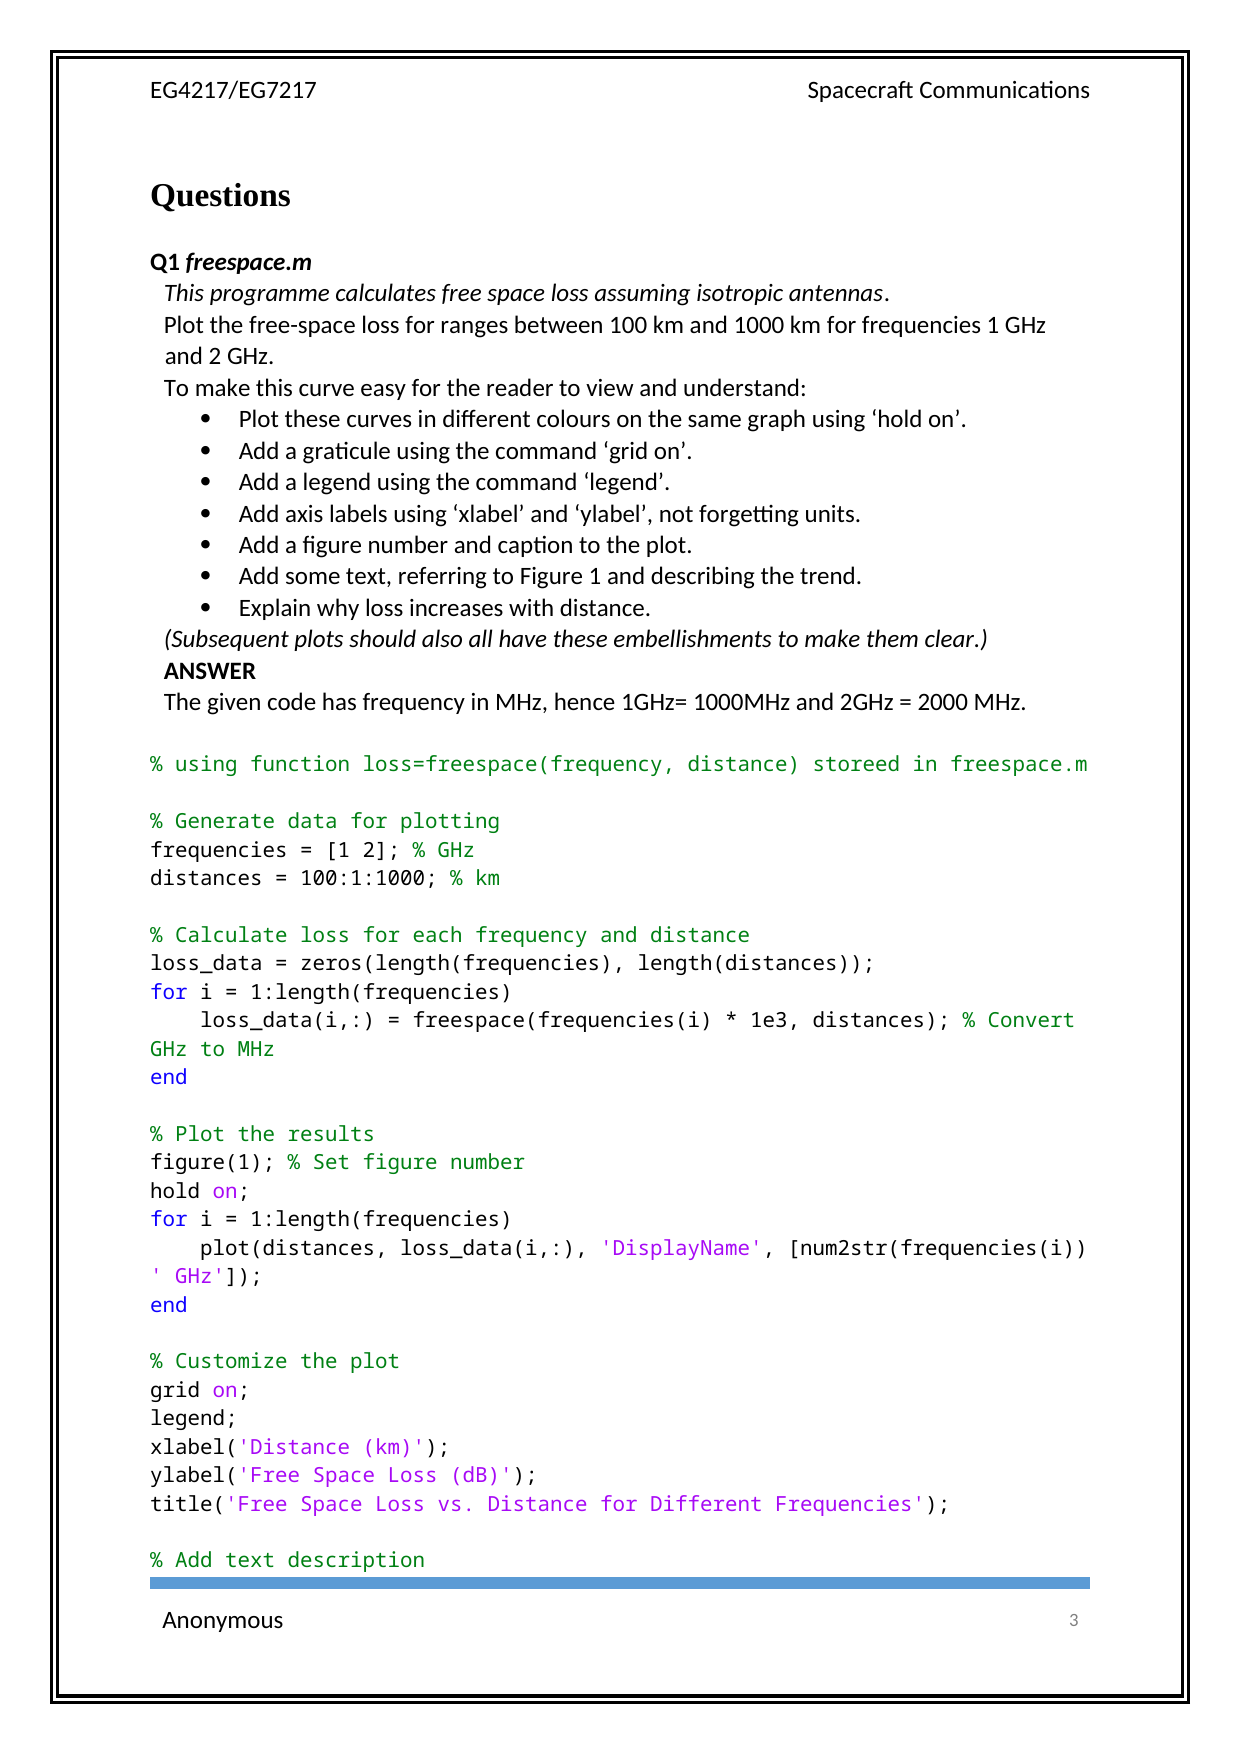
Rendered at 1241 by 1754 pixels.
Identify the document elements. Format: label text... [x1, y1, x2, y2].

text end [150, 1290, 1090, 1318]
list Add a legend using the command ‘legend’. [201, 466, 1090, 497]
text To make this curve easy for the reader to view and understand: [163, 372, 1090, 403]
text ANSWER [163, 655, 1090, 685]
text loss_data = zeros(length(frequencies), length(distances)); [150, 948, 1090, 977]
text plot(distances, loss_data(i,:), 'DisplayName', [num2str(frequencies(i)) ' GHz']); [150, 1233, 1090, 1290]
text legend; [150, 1403, 1090, 1432]
text for i = 1:length(frequencies) [150, 1204, 1090, 1233]
text Plot the free-space loss for ranges between 100 km and 1000 km for frequencies 1 GHz and 2 GHz. [163, 309, 1090, 371]
text end [150, 1062, 1090, 1091]
list Add a graticule using the command ‘grid on’. [201, 435, 1090, 466]
list Plot these curves in different colours on the same graph using ‘hold on’. [201, 404, 1090, 434]
text figure(1); % Set figure number [150, 1147, 1090, 1176]
text This programme calculates free space loss assuming isotropic antennas. [163, 278, 1090, 308]
text % Add text description [150, 1546, 1090, 1574]
text The given code has frequency in MHz, hence 1GHz= 1000MHz and 2GHz = 2000 MHz. [163, 686, 1090, 748]
text % Plot the results [150, 1119, 1090, 1147]
text % using function loss=freespace(frequency, distance) storeed in freespace.m [150, 749, 1090, 778]
text ylabel('Free Space Loss (dB)'); [150, 1460, 1090, 1489]
text grid on; [150, 1375, 1090, 1403]
text hold on; [150, 1176, 1090, 1204]
list Add axis labels using ‘xlabel’ and ‘ylabel’, not forgetting units. [201, 498, 1090, 528]
text loss_data(i,:) = freespace(frequencies(i) * 1e3, distances); % Convert GHz to MHz [150, 1005, 1090, 1062]
text % Calculate loss for each frequency and distance [150, 920, 1090, 948]
list Explain why loss increases with distance. [201, 592, 1090, 622]
text (Subsequent plots should also all have these embellishments to make them clear.) [163, 623, 1090, 654]
text for i = 1:length(frequencies) [150, 977, 1090, 1005]
text % Customize the plot [150, 1347, 1090, 1375]
list Add a figure number and caption to the plot. [201, 529, 1090, 559]
text xlabel('Distance (km)'); [150, 1432, 1090, 1460]
subtitle Questions [150, 175, 1090, 213]
text title('Free Space Loss vs. Distance for Different Frequencies'); [150, 1489, 1090, 1517]
text % Generate data for plotting [150, 806, 1090, 835]
text frequencies = [1 2]; % GHz [150, 835, 1090, 863]
text Q1 freespace.m [150, 246, 1090, 277]
list Add some text, referring to Figure 1 and describing the trend. [201, 560, 1090, 591]
text distances = 100:1:1000; % km [150, 863, 1090, 892]
